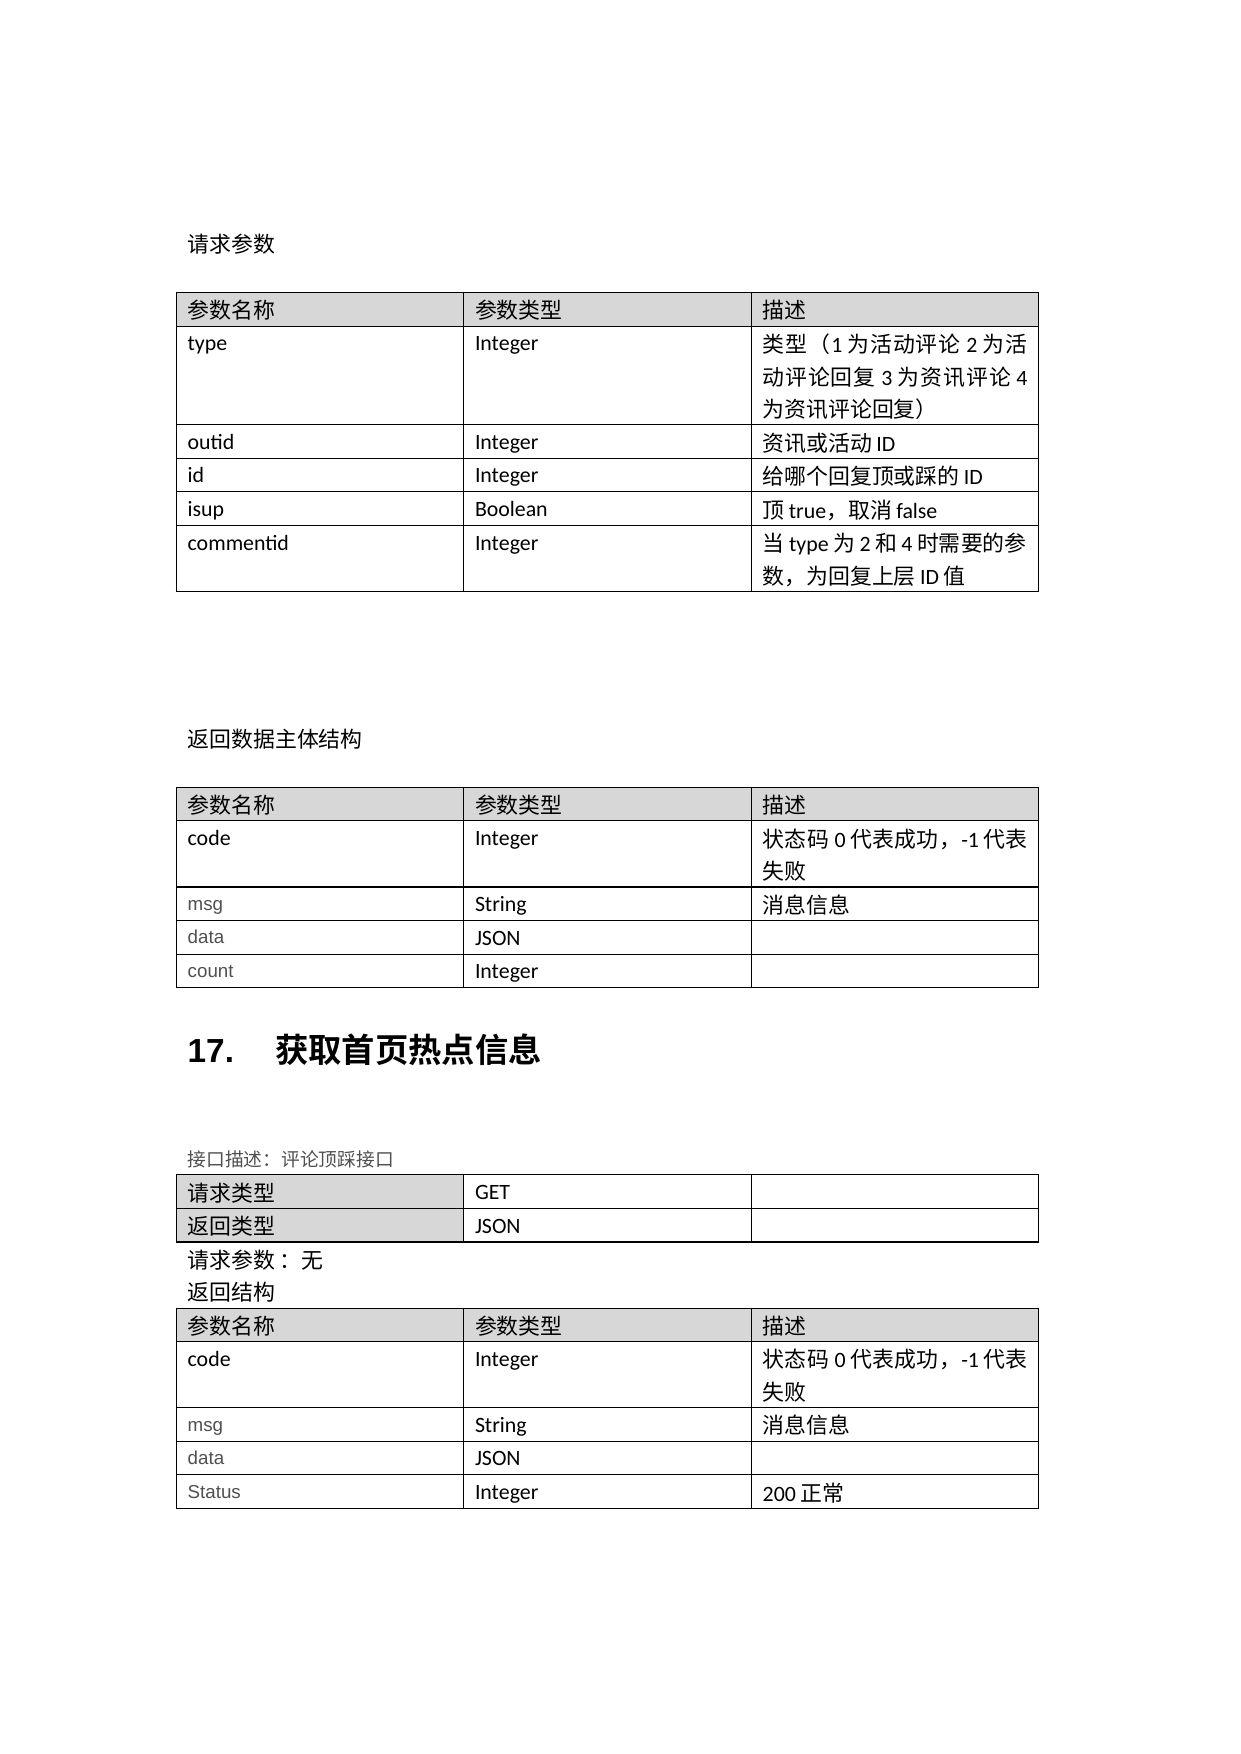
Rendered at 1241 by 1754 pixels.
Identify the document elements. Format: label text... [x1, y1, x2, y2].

table_header 参数类型 [464, 788, 751, 820]
table_cell [752, 955, 1038, 987]
table_cell Integer [464, 425, 751, 458]
table_cell Integer [464, 327, 751, 424]
list 请求参数 ：无 [187, 1242, 1053, 1275]
table_cell 类型（1为活动评论2为活动评论回复3为资讯评论4为资讯评论回复） [752, 327, 1038, 424]
table_cell 消息信息 [752, 1408, 1038, 1441]
table_cell msg [177, 1408, 463, 1441]
table_header 参数类型 [464, 293, 751, 326]
table_cell isup [177, 492, 463, 525]
table_cell Integer [464, 821, 751, 886]
table_cell Integer [464, 955, 751, 987]
table_cell Integer [464, 459, 751, 491]
subtitle 获取首页热点信息 [187, 1015, 1053, 1080]
table_cell data [177, 1442, 463, 1474]
table_cell String [464, 1408, 751, 1441]
table_cell Integer [464, 1342, 751, 1407]
table_header 参数名称 [177, 293, 463, 326]
table_cell code [177, 1342, 463, 1407]
table_header GET [464, 1175, 751, 1208]
table_header 描述 [752, 293, 1038, 326]
table_cell data [177, 921, 463, 953]
table_cell Boolean [464, 492, 751, 525]
table_cell 200正常 [752, 1475, 1038, 1508]
table_cell 给哪个回复顶或踩的ID [752, 459, 1038, 491]
table_cell 状态码 0代表成功，-1代表失败 [752, 821, 1038, 886]
table_cell 顶true，取消false [752, 492, 1038, 525]
list 返回结构 [187, 1275, 1053, 1307]
table_cell Status [177, 1475, 463, 1508]
table_header 描述 [752, 788, 1038, 820]
table_cell id [177, 459, 463, 491]
table_cell [752, 921, 1038, 953]
table_cell JSON [464, 1442, 751, 1474]
table_cell 状态码 0代表成功，-1代表失败 [752, 1342, 1038, 1407]
table_header 参数名称 [177, 788, 463, 820]
table_header 描述 [752, 1309, 1038, 1341]
table_cell 资讯或活动ID [752, 425, 1038, 458]
table_cell msg [177, 888, 463, 920]
list 返回数据主体结构 [187, 722, 1053, 754]
text 接口描述：评论顶踩接口 [187, 1142, 1053, 1174]
list 请求参数 [187, 227, 1053, 259]
table_cell commentid [177, 526, 463, 591]
table_header 参数类型 [464, 1309, 751, 1341]
table_cell Integer [464, 1475, 751, 1508]
table_cell [752, 1442, 1038, 1474]
table_cell outid [177, 425, 463, 458]
table_header 请求类型 [177, 1175, 463, 1208]
table_header [752, 1175, 1038, 1208]
table_cell 当type为2和4时需要的参数，为回复上层ID值 [752, 526, 1038, 591]
table_cell JSON [464, 1209, 751, 1241]
table_cell count [177, 955, 463, 987]
table_header 参数名称 [177, 1309, 463, 1341]
table_cell JSON [464, 921, 751, 953]
table_cell Integer [464, 526, 751, 591]
table_cell String [464, 888, 751, 920]
table_cell 返回类型 [177, 1209, 463, 1241]
table_cell [752, 1209, 1038, 1241]
table_cell type [177, 327, 463, 424]
table_cell 消息信息 [752, 888, 1038, 920]
table_cell code [177, 821, 463, 886]
